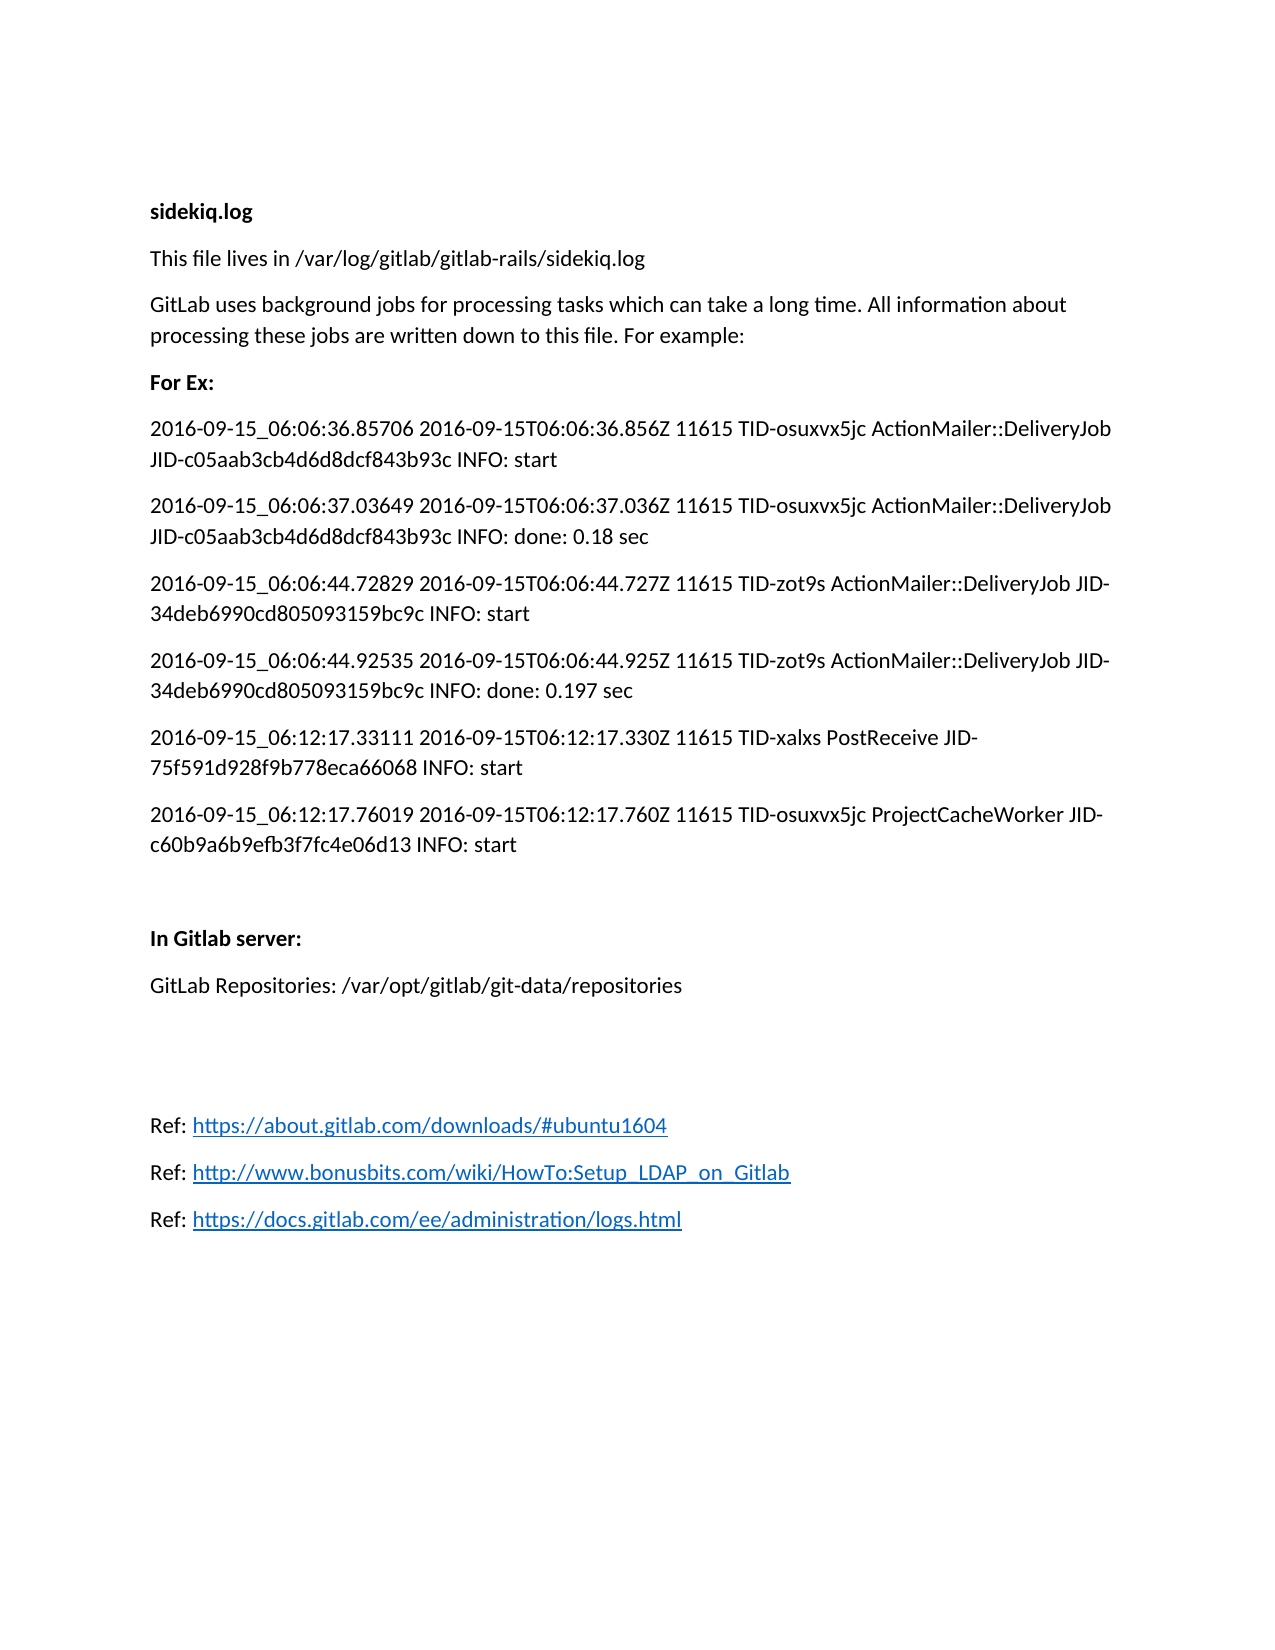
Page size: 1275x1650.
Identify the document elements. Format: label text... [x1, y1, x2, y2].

text sidekiq.log [150, 197, 1125, 225]
text 2016-09-15_06:06:44.72829 2016-09-15T06:06:44.727Z 11615 TID-zot9s ActionMailer::DeliveryJob JID-34deb6990cd805093159bc9c INFO: start [150, 569, 1125, 627]
text Ref: http://www.bonusbits.com/wiki/HowTo:Setup_LDAP_on_Gitlab [150, 1158, 1125, 1186]
text 2016-09-15_06:06:44.92535 2016-09-15T06:06:44.925Z 11615 TID-zot9s ActionMailer::DeliveryJob JID-34deb6990cd805093159bc9c INFO: done: 0.197 sec [150, 646, 1125, 704]
text In Gitlab server: [150, 924, 1125, 952]
text 2016-09-15_06:12:17.76019 2016-09-15T06:12:17.760Z 11615 TID-osuxvx5jc ProjectCacheWorker JID-c60b9a6b9efb3f7fc4e06d13 INFO: start [150, 800, 1125, 858]
text 2016-09-15_06:06:36.85706 2016-09-15T06:06:36.856Z 11615 TID-osuxvx5jc ActionMailer::DeliveryJob JID-c05aab3cb4d6d8dcf843b93c INFO: start [150, 414, 1125, 473]
text GitLab Repositories: /var/opt/gitlab/git-data/repositories [150, 971, 1125, 999]
text This file lives in /var/log/gitlab/gitlab-rails/sidekiq.log [150, 244, 1125, 272]
text 2016-09-15_06:06:37.03649 2016-09-15T06:06:37.036Z 11615 TID-osuxvx5jc ActionMailer::DeliveryJob JID-c05aab3cb4d6d8dcf843b93c INFO: done: 0.18 sec [150, 492, 1125, 550]
text Ref: https://about.gitlab.com/downloads/#ubuntu1604 [150, 1111, 1125, 1139]
text For Ex: [150, 368, 1125, 396]
text 2016-09-15_06:12:17.33111 2016-09-15T06:12:17.330Z 11615 TID-xalxs PostReceive JID-75f591d928f9b778eca66068 INFO: start [150, 723, 1125, 781]
text GitLab uses background jobs for processing tasks which can take a long time. All information about processing these jobs are written down to this file. For example: [150, 291, 1125, 349]
text Ref: https://docs.gitlab.com/ee/administration/logs.html [150, 1205, 1125, 1233]
